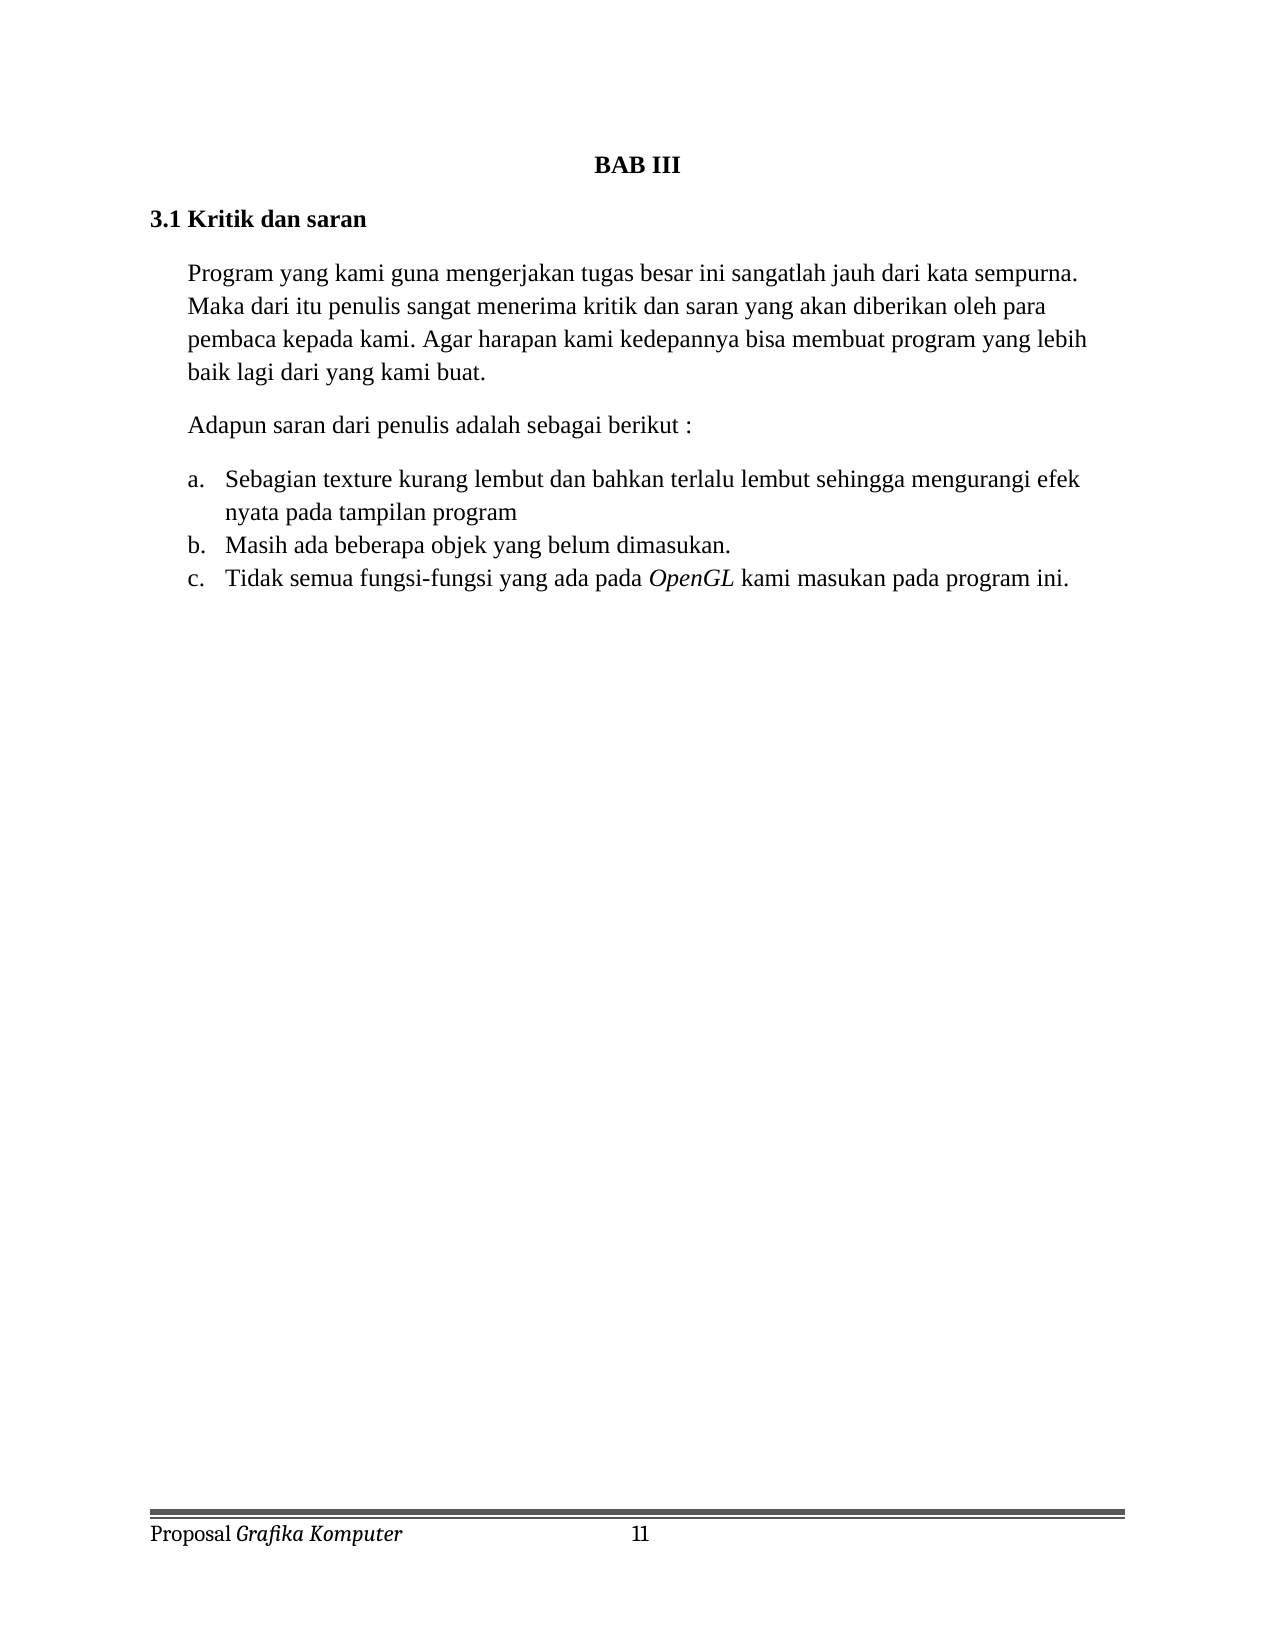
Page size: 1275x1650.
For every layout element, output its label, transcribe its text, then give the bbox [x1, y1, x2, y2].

list Masih ada beberapa objek yang belum dimasukan. [187, 531, 1125, 559]
text 3.1 Kritik dan saran [150, 204, 1125, 233]
text Adapun saran dari penulis adalah sebagai berikut : [187, 411, 1125, 439]
text BAB III [150, 150, 1125, 179]
text Program yang kami guna mengerjakan tugas besar ini sangatlah jauh dari kata sempurna. Maka dari itu penulis sangat menerima kritik dan saran yang akan diberikan oleh para pembaca kepada kami. Agar harapan kami kedepannya bisa membuat program yang lebih baik lagi dari yang kami buat. [187, 258, 1125, 386]
list Tidak semua fungsi-fungsi yang ada pada OpenGL kami masukan pada program ini. [187, 563, 1125, 592]
list Sebagian texture kurang lembut dan bahkan terlalu lembut sehingga mengurangi efek nyata pada tampilan program [187, 464, 1125, 526]
